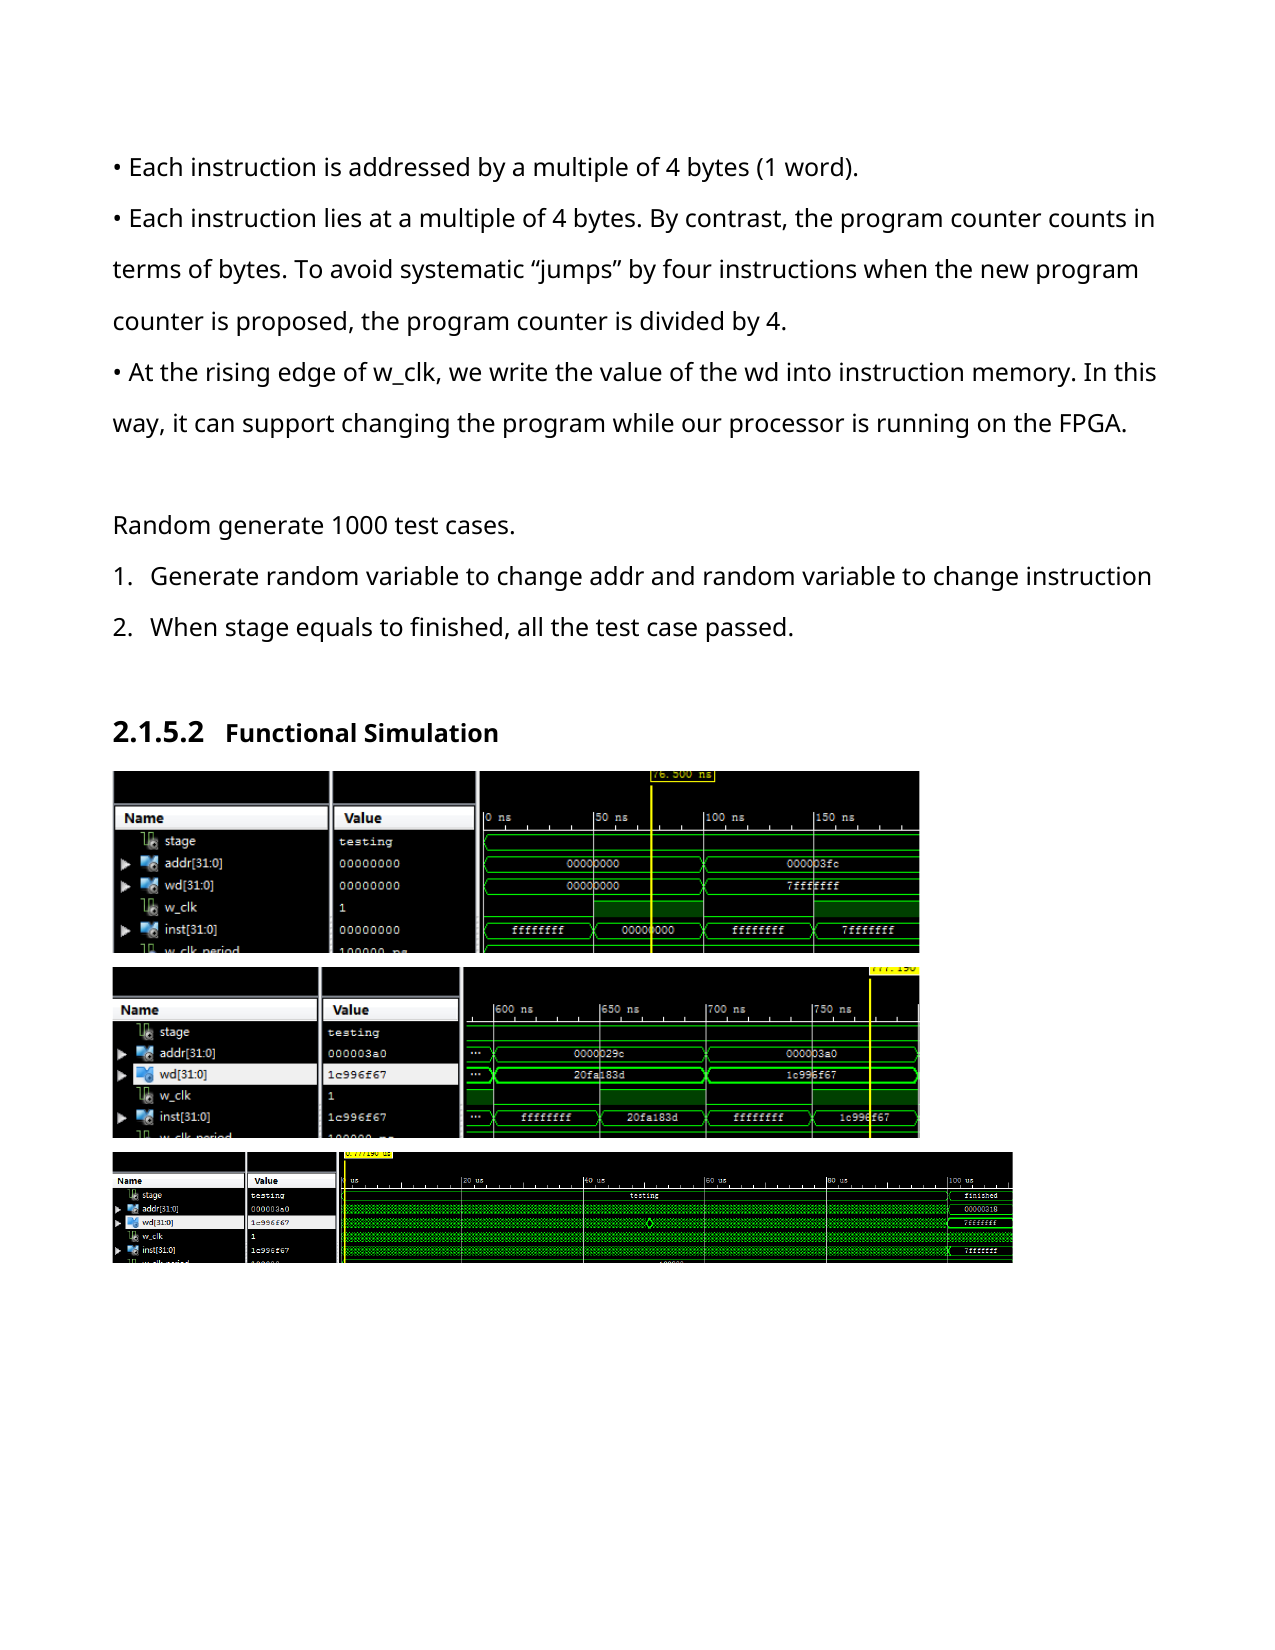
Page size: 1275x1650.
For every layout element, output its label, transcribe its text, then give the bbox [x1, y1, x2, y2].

text • Each instruction is addressed by a multiple of 4 bytes (1 word). [112, 150, 1162, 184]
picture [112, 771, 920, 953]
list When stage equals to finished, all the test case passed. [112, 609, 1162, 643]
list Generate random variable to change addr and random variable to change instruction [112, 558, 1162, 592]
text Random generate 1000 test cases. [112, 507, 1162, 541]
picture [112, 1152, 1013, 1263]
subtitle Functional Simulation [112, 711, 1162, 751]
picture [112, 967, 920, 1138]
